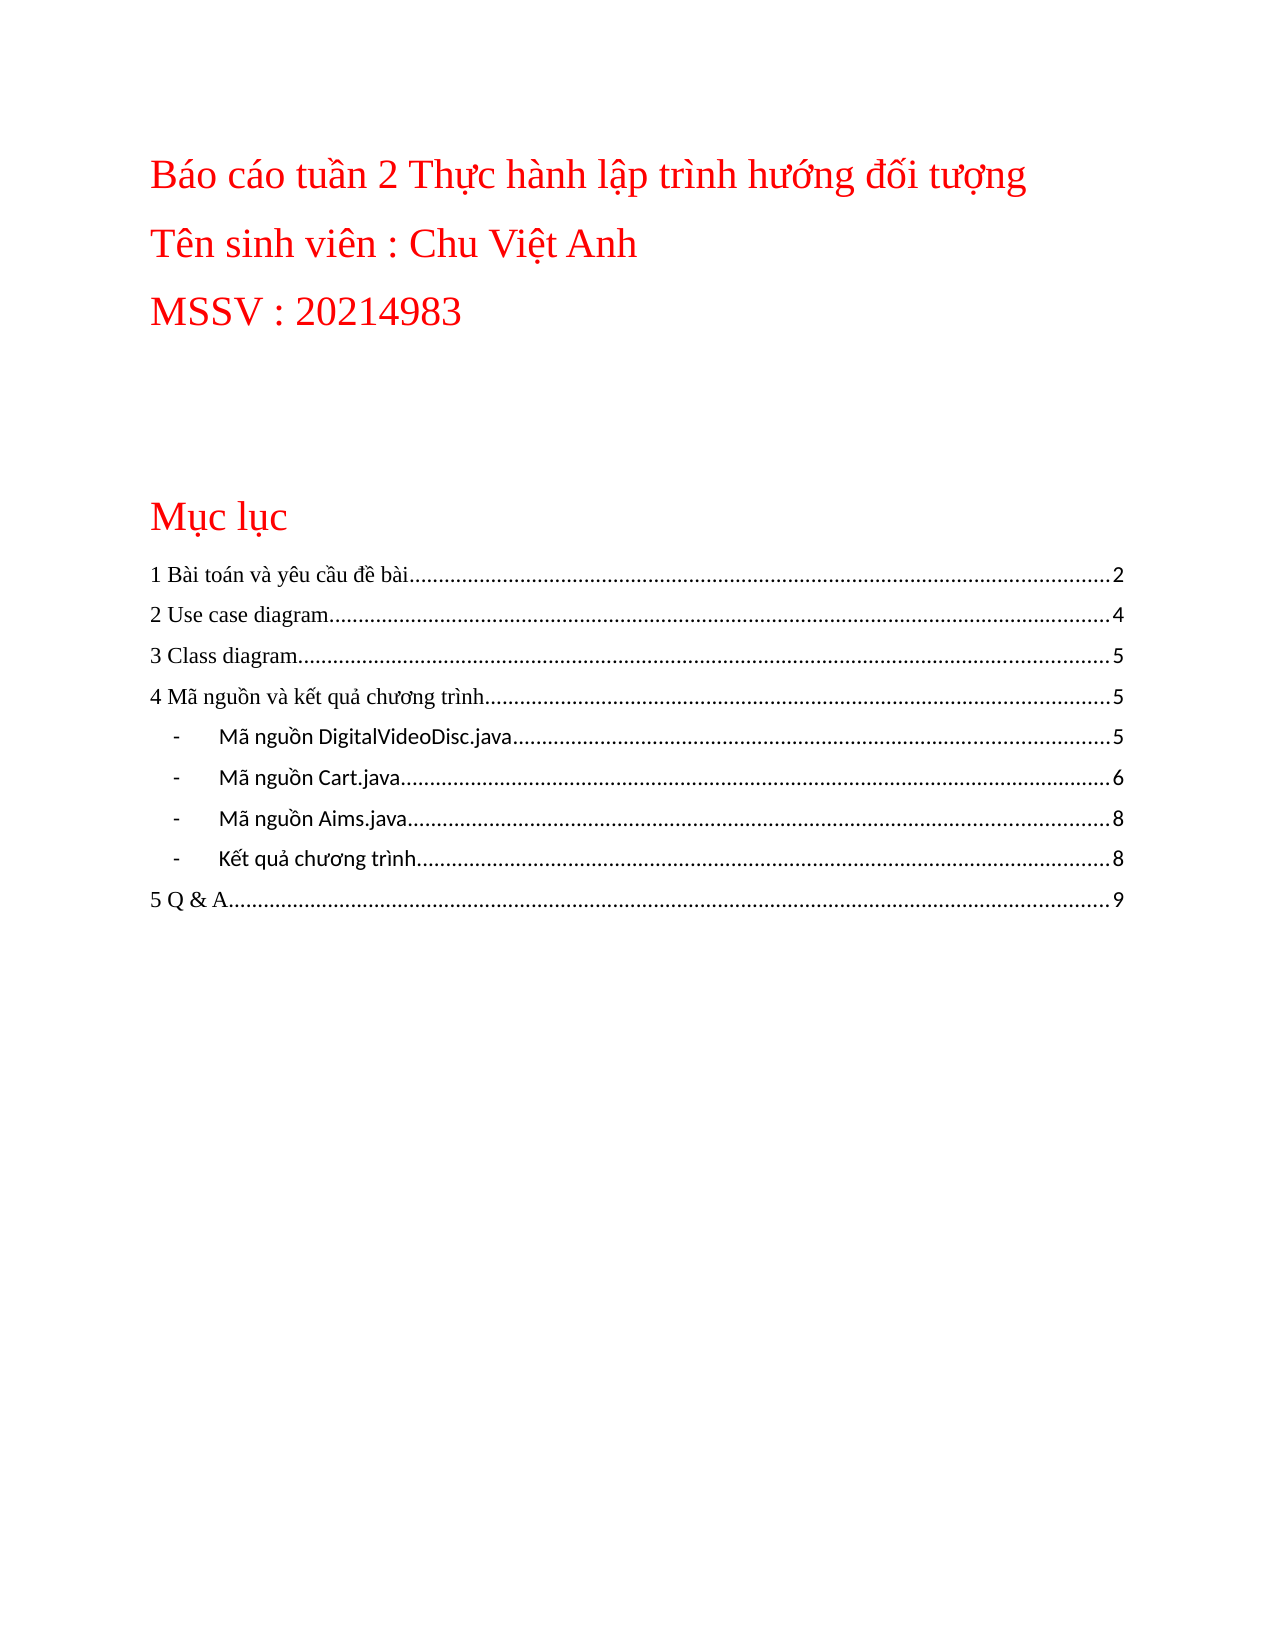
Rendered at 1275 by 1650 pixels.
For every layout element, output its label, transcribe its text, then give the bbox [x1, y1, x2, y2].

text MSSV : 20214983 [150, 287, 1125, 334]
text 4 Mã nguồn và kết quả chương trình 5 [150, 682, 1125, 710]
text Báo cáo tuần 2 Thực hành lập trình hướng đối tượng [150, 150, 1125, 198]
text 2 Use case diagram 4 [150, 601, 1125, 629]
text Mục lục [150, 492, 1125, 539]
text - Mã nguồn Cart.java 6 [173, 763, 1125, 791]
text - Kết quả chương trình 8 [173, 844, 1125, 872]
text Tên sinh viên : Chu Việt Anh [150, 218, 1125, 266]
text - Mã nguồn DigitalVideoDisc.java 5 [173, 722, 1125, 751]
text 5 Q & A 9 [150, 885, 1125, 913]
text - Mã nguồn Aims.java 8 [173, 804, 1125, 832]
text 1 Bài toán và yêu cầu đề bài 2 [150, 560, 1125, 588]
text 3 Class diagram 5 [150, 641, 1125, 669]
